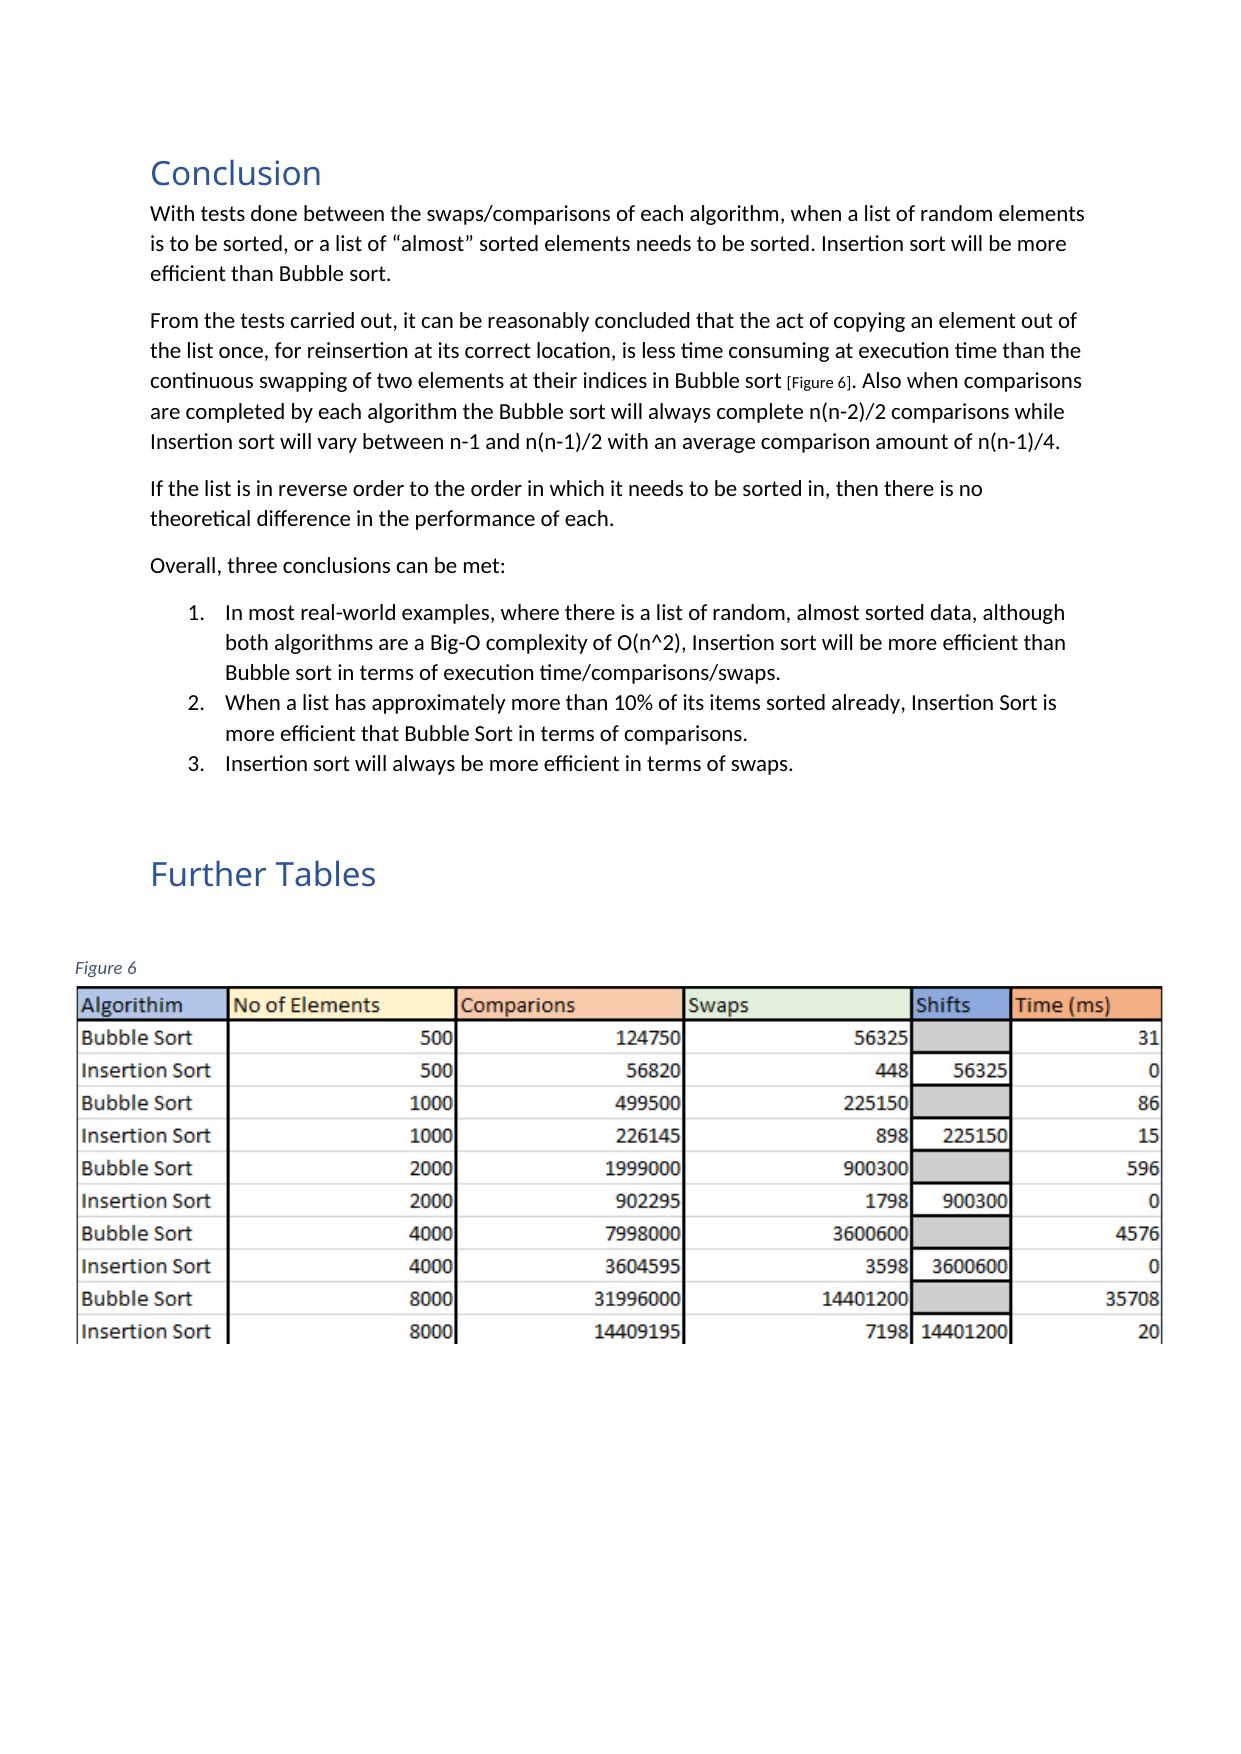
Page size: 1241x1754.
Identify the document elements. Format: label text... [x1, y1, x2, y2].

text From the tests carried out, it can be reasonably concluded that the act of copying an element out of the list once, for reinsertion at its correct location, is less time consuming at execution time than the continuous swapping of two elements at their indices in Bubble sort [Figure 6]. Also when comparisons are completed by each algorithm the Bubble sort will always complete n(n-2)/2 comparisons while Insertion sort will vary between n-1 and n(n-1)/2 with an average comparison amount of n(n-1)/4. [150, 306, 1090, 455]
subtitle Conclusion [150, 150, 1090, 195]
picture [75, 987, 1161, 1342]
list Insertion sort will always be more efficient in terms of swaps. [187, 749, 1090, 777]
text Overall, three conclusions can be met: [150, 551, 1090, 579]
text With tests done between the swaps/comparisons of each algorithm, when a list of random elements is to be sorted, or a list of “almost” sorted elements needs to be sorted. Insertion sort will be more efficient than Bubble sort. [150, 199, 1090, 287]
text If the list is in reverse order to the order in which it needs to be sorted in, then there is no theoretical difference in the performance of each. [150, 474, 1090, 532]
subtitle Further Tables [150, 851, 1090, 896]
list When a list has approximately more than 10% of its items sorted already, Insertion Sort is more efficient that Bubble Sort in terms of comparisons. [187, 688, 1090, 747]
list In most real-world examples, where there is a list of random, almost sorted data, although both algorithms are a Big-O complexity of O(n^2), Insertion sort will be more efficient than Bubble sort in terms of execution time/comparisons/swaps. [187, 598, 1090, 686]
